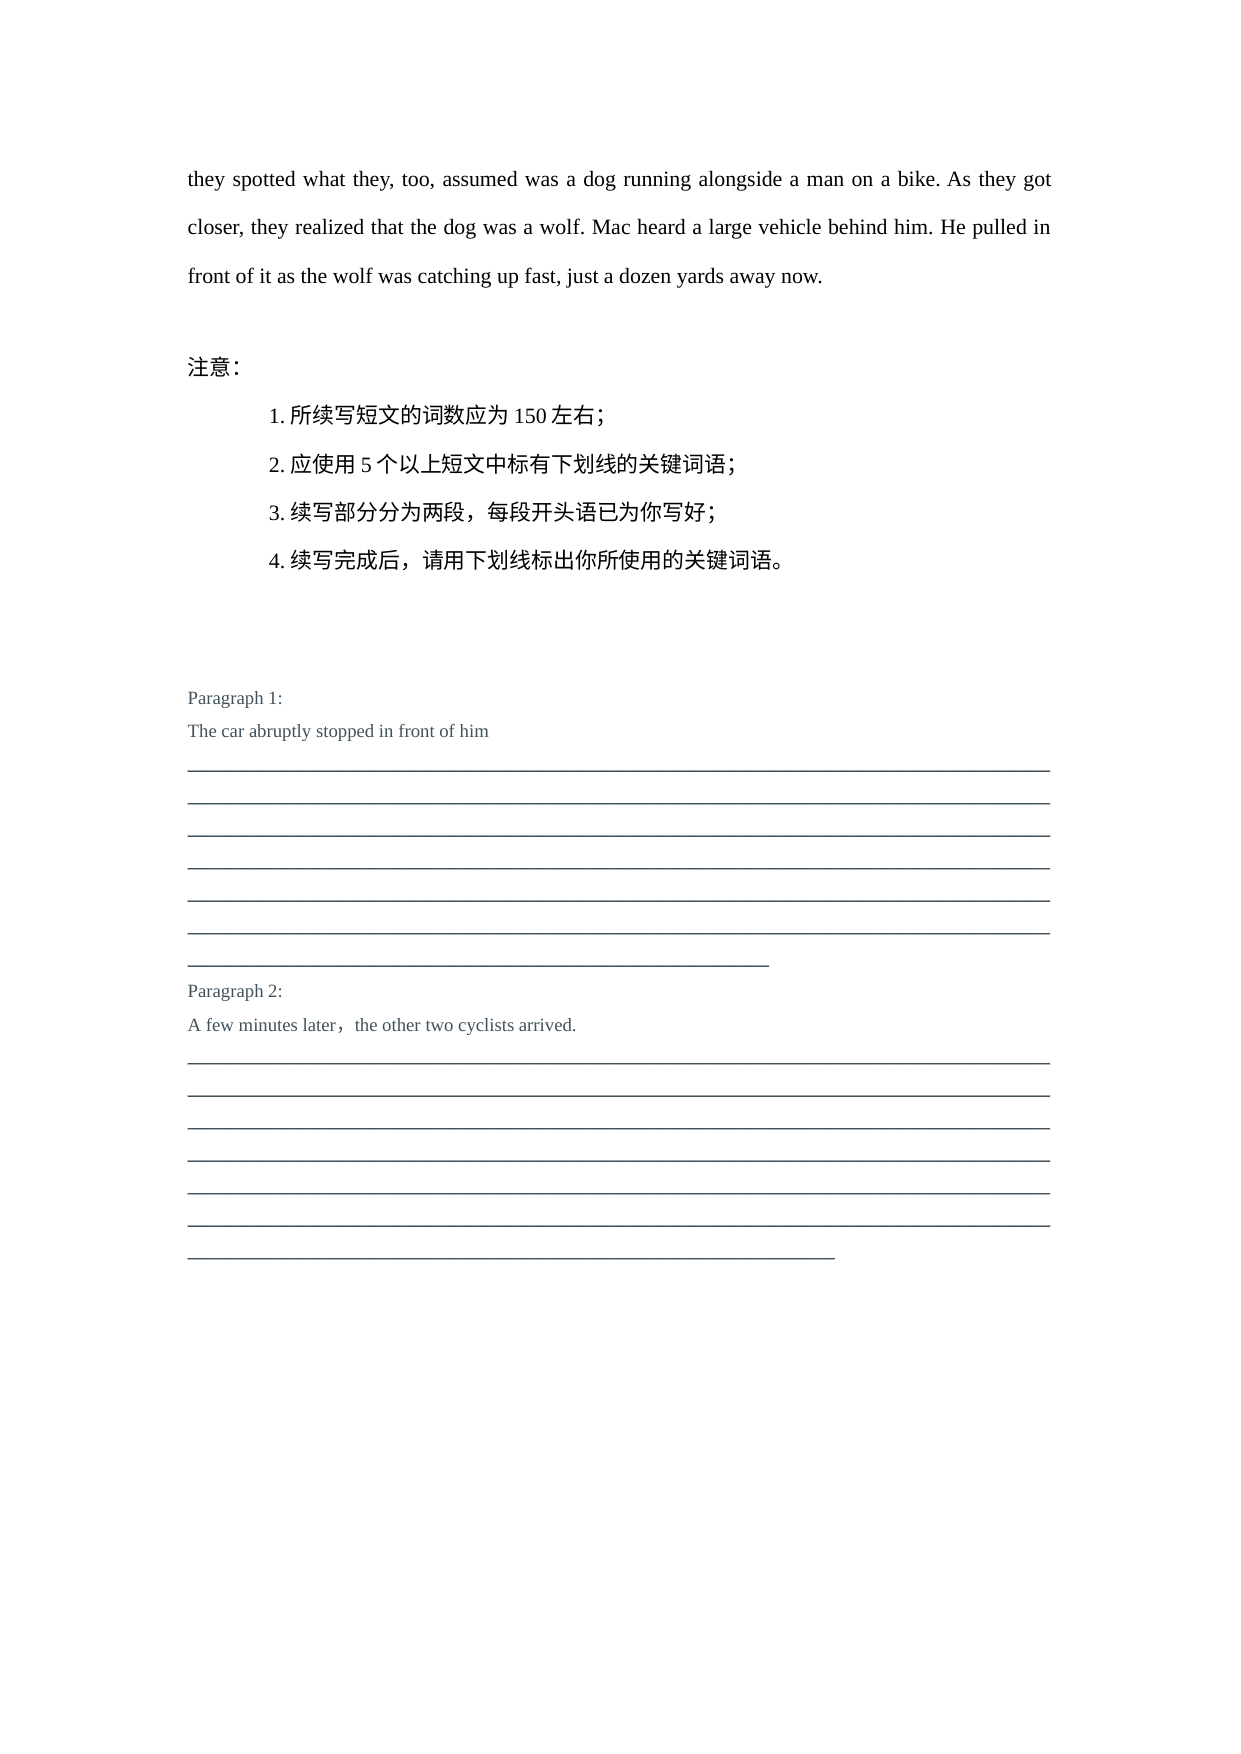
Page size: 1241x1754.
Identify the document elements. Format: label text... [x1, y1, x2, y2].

text ____________________________________________________________________________________________ [187, 844, 1053, 877]
text ____________________________________________________________________________________________ [187, 1072, 1053, 1104]
list 4. 续写完成后，请用下划线标出你所使用的关键词语。 [269, 543, 1053, 576]
text Paragraph 1: [187, 682, 1053, 714]
text The car abruptly stopped in front of him [187, 714, 1053, 747]
text ____________________________________________________________________________________________ [187, 1039, 1053, 1072]
list 1. 所续写短文的词数应为150左右； [269, 398, 1053, 431]
text ____________________________________________________________________________________________ [187, 812, 1053, 844]
text Paragraph 2: [187, 974, 1053, 1007]
text ____________________________________________________________________________________________ [187, 1104, 1053, 1137]
text _____________________________________________________________________ [187, 1234, 1053, 1267]
text 注意： [187, 350, 1053, 382]
list 2. 应使用5个以上短文中标有下划线的关键词语； [269, 446, 1053, 479]
text ____________________________________________________________________________________________ [187, 779, 1053, 812]
text ____________________________________________________________________________________________ [187, 1137, 1053, 1169]
text ____________________________________________________________________________________________ [187, 877, 1053, 909]
text ____________________________________________________________________________________________ [187, 909, 1053, 942]
text A few minutes later，the other two cyclists arrived. [187, 1007, 1053, 1039]
text ______________________________________________________________ [187, 942, 1053, 974]
text ____________________________________________________________________________________________ [187, 747, 1053, 779]
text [187, 162, 1053, 292]
text ____________________________________________________________________________________________ [187, 1169, 1053, 1202]
text ____________________________________________________________________________________________ [187, 1202, 1053, 1234]
list 3. 续写部分分为两段，每段开头语已为你写好； [269, 495, 1053, 527]
